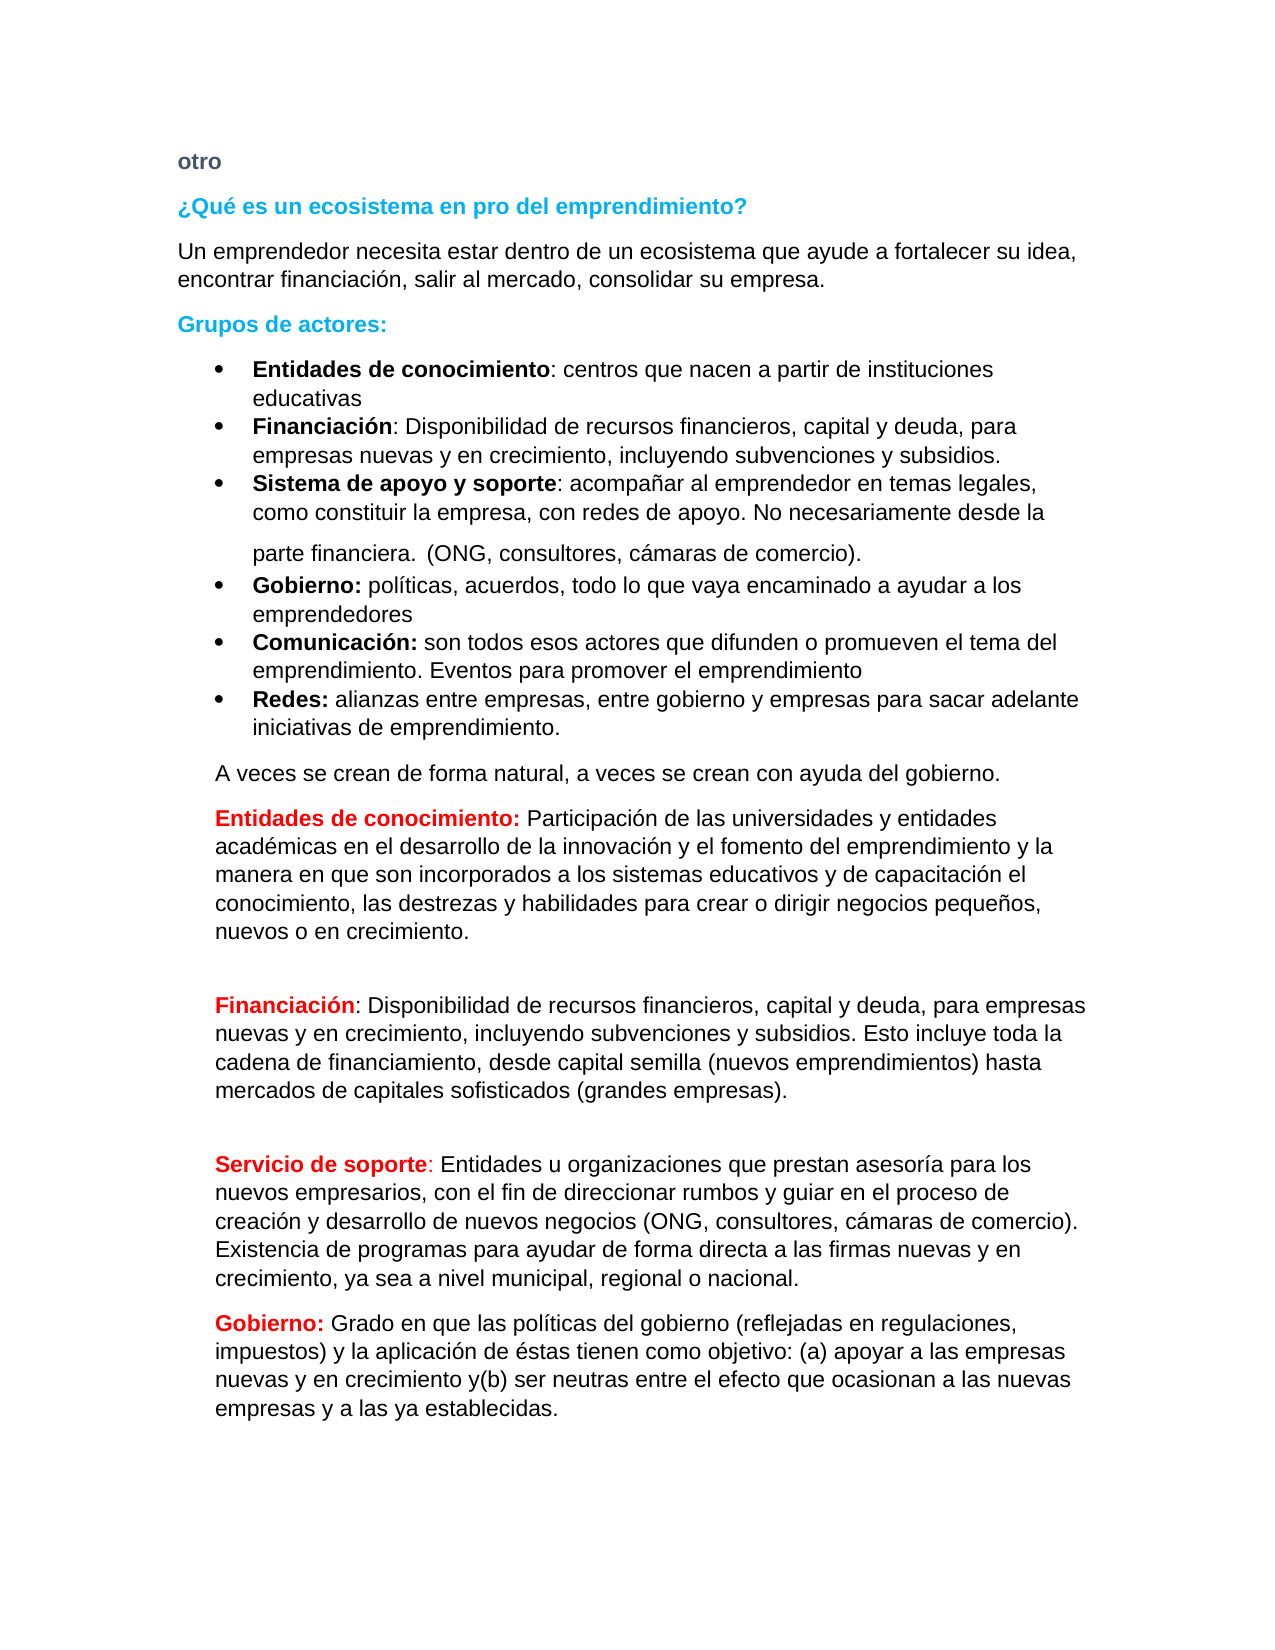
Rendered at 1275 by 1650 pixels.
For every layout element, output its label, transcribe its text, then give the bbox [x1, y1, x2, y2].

text Gobierno: Grado en que las políticas del gobierno (reflejadas en regulaciones, impuestos) y la aplicación de éstas tienen como objetivo: (a) apoyar a las empresas nuevas y en crecimiento y(b) ser neutras entre el efecto que ocasionan a las nuevas empresas y a las ya establecidas. [215, 1309, 1098, 1421]
text Grupos de actores: [177, 311, 1098, 338]
text otro [177, 148, 1098, 174]
text Servicio de soporte: Entidades u organizaciones que prestan asesoría para los nuevos empresarios, con el fin de direccionar rumbos y guiar en el proceso de creación y desarrollo de nuevos negocios (ONG, consultores, cámaras de comercio). Existencia de programas para ayudar de forma directa a las firmas nuevas y en crecimiento, ya sea a nivel municipal, regional o nacional. [215, 1122, 1098, 1291]
list Entidades de conocimiento: centros que nacen a partir de instituciones educativas [215, 356, 1098, 411]
text ¿Qué es un ecosistema en pro del emprendimiento? [177, 193, 1098, 219]
text Un emprendedor necesita estar dentro de un ecosistema que ayude a fortalecer su idea, encontrar financiación, salir al mercado, consolidar su empresa. [177, 238, 1098, 293]
text Financiación: Disponibilidad de recursos financieros, capital y deuda, para empresas nuevas y en crecimiento, incluyendo subvenciones y subsidios. Esto incluye toda la cadena de financiamiento, desde capital semilla (nuevos emprendimientos) hasta mercados de capitales sofisticados (grandes empresas). [215, 963, 1098, 1103]
text A veces se crean de forma natural, a veces se crean con ayuda del gobierno. [215, 759, 1098, 786]
list Redes: alianzas entre empresas, entre gobierno y empresas para sacar adelante iniciativas de emprendimiento. [215, 686, 1098, 741]
text Entidades de conocimiento: Participación de las universidades y entidades académicas en el desarrollo de la innovación y el fomento del emprendimiento y la manera en que son incorporados a los sistemas educativos y de capacitación el conocimiento, las destrezas y habilidades para crear o dirigir negocios pequeños, nuevos o en crecimiento. [215, 804, 1098, 945]
list Financiación: Disponibilidad de recursos financieros, capital y deuda, para empresas nuevas y en crecimiento, incluyendo subvenciones y subsidios. [215, 413, 1098, 468]
list Comunicación: son todos esos actores que difunden o promueven el tema del emprendimiento. Eventos para promover el emprendimiento [215, 629, 1098, 684]
list Sistema de apoyo y soporte: acompañar al emprendedor en temas legales, como constituir la empresa, con redes de apoyo. No necesariamente desde la parte financiera. (ONG, consultores, cámaras de comercio). [215, 470, 1098, 569]
list Gobierno: políticas, acuerdos, todo lo que vaya encaminado a ayudar a los emprendedores [215, 572, 1098, 627]
